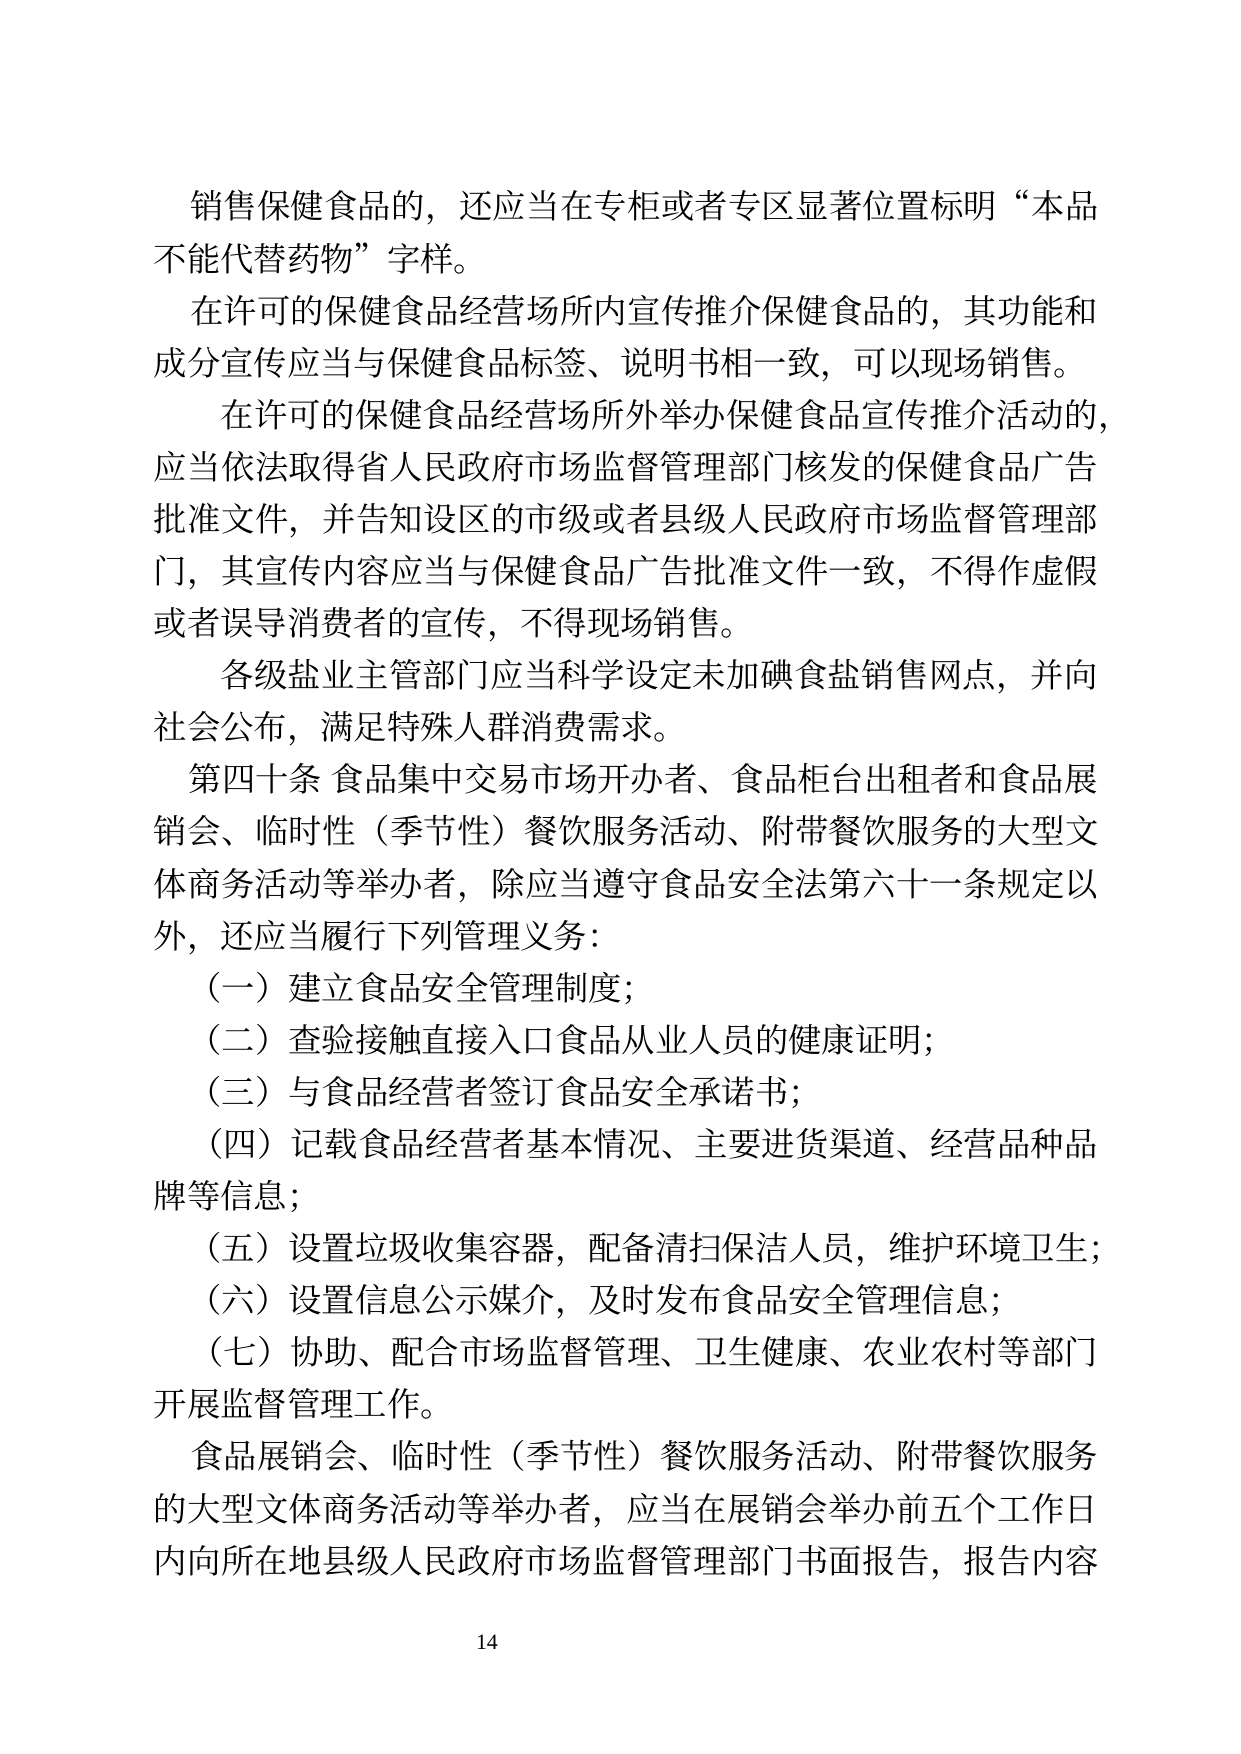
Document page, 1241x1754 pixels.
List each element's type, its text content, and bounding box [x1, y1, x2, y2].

text （七）协助、配合市场监督管理、卫生健康、农业农村等部门开展监督管理工作。 [153, 1323, 1098, 1427]
text （四）记载食品经营者基本情况、主要进货渠道、经营品种品牌等信息； [153, 1115, 1098, 1219]
text （一）建立食品安全管理制度； [153, 958, 1098, 1011]
text 在许可的保健食品经营场所外举办保健食品宣传推介活动的，应当依法取得省人民政府市场监督管理部门核发的保健食品广告批准文件，并告知设区的市级或者县级人民政府市场监督管理部门，其宣传内容应当与保健食品广告批准文件一致，不得作虚假或者误导消费者的宣传，不得现场销售。 [153, 386, 1098, 646]
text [153, 1427, 1098, 1583]
text （三）与食品经营者签订食品安全承诺书； [153, 1063, 1098, 1115]
text 在许可的保健食品经营场所内宣传推介保健食品的，其功能和成分宣传应当与保健食品标签、说明书相一致，可以现场销售。 [153, 281, 1098, 386]
text 销售保健食品的，还应当在专柜或者专区显著位置标明“本品不能代替药物”字样。 [153, 177, 1098, 281]
text 第四十条 食品集中交易市场开办者、食品柜台出租者和食品展销会、临时性（季节性）餐饮服务活动、附带餐饮服务的大型文体商务活动等举办者，除应当遵守食品安全法第六十一条规定以外，还应当履行下列管理义务： [153, 750, 1098, 958]
text （二）查验接触直接入口食品从业人员的健康证明； [153, 1011, 1098, 1063]
text （六）设置信息公示媒介，及时发布食品安全管理信息； [153, 1271, 1098, 1323]
text 各级盐业主管部门应当科学设定未加碘食盐销售网点，并向社会公布，满足特殊人群消费需求。 [153, 646, 1098, 750]
text （五）设置垃圾收集容器，配备清扫保洁人员，维护环境卫生； [153, 1219, 1098, 1271]
